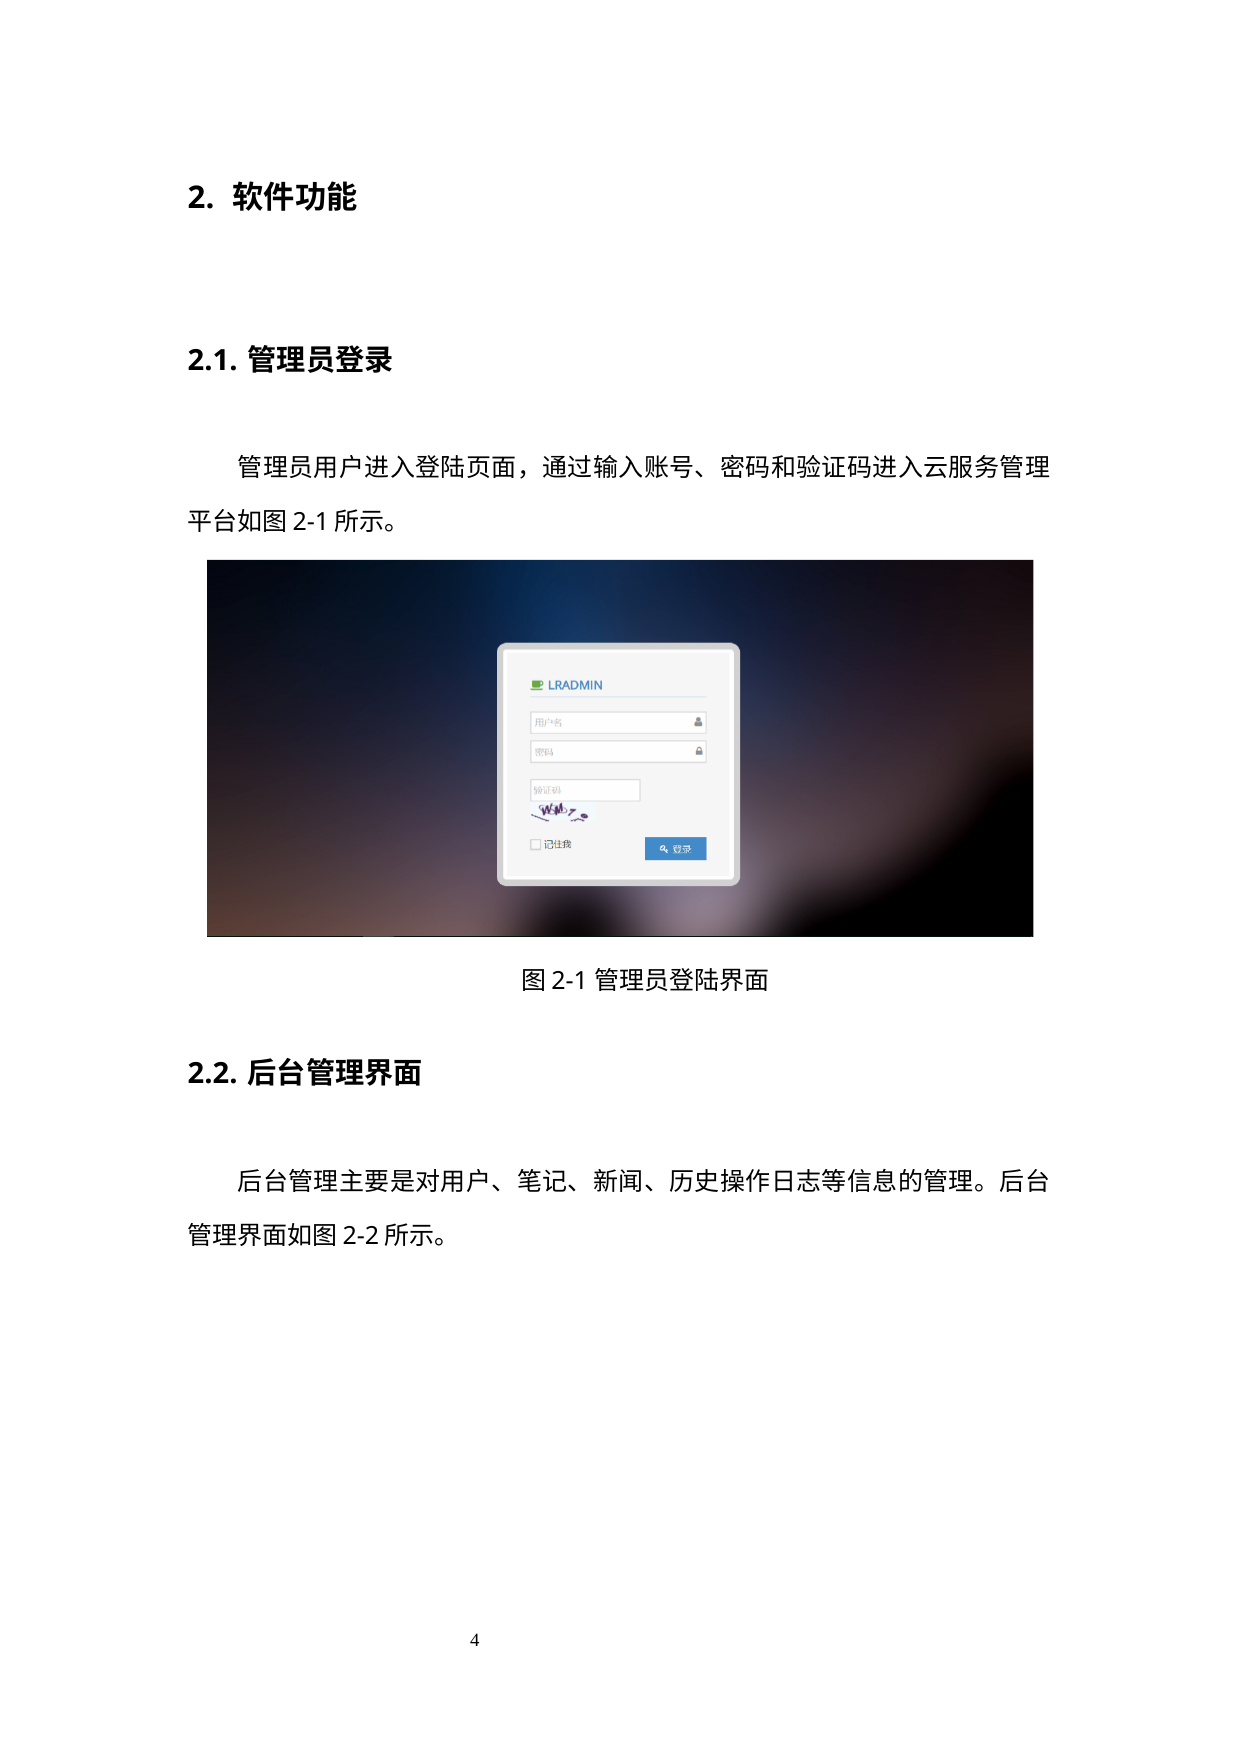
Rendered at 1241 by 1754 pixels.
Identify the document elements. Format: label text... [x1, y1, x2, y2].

subtitle 软件功能 [187, 162, 1053, 227]
text 后台管理主要是对用户、笔记、新闻、历史操作日志等信息的管理。后台管理界面如图2-2所示。 [187, 1161, 1053, 1252]
text 管理员用户进入登陆页面，通过输入账号、密码和验证码进入云服务管理平台如图2-1所示。 [187, 447, 1053, 538]
text 图2-1 管理员登陆界面 [188, 946, 1053, 1011]
subtitle 管理员登录 [187, 325, 1053, 390]
picture [207, 556, 1034, 937]
subtitle 后台管理界面 [187, 1038, 1053, 1103]
